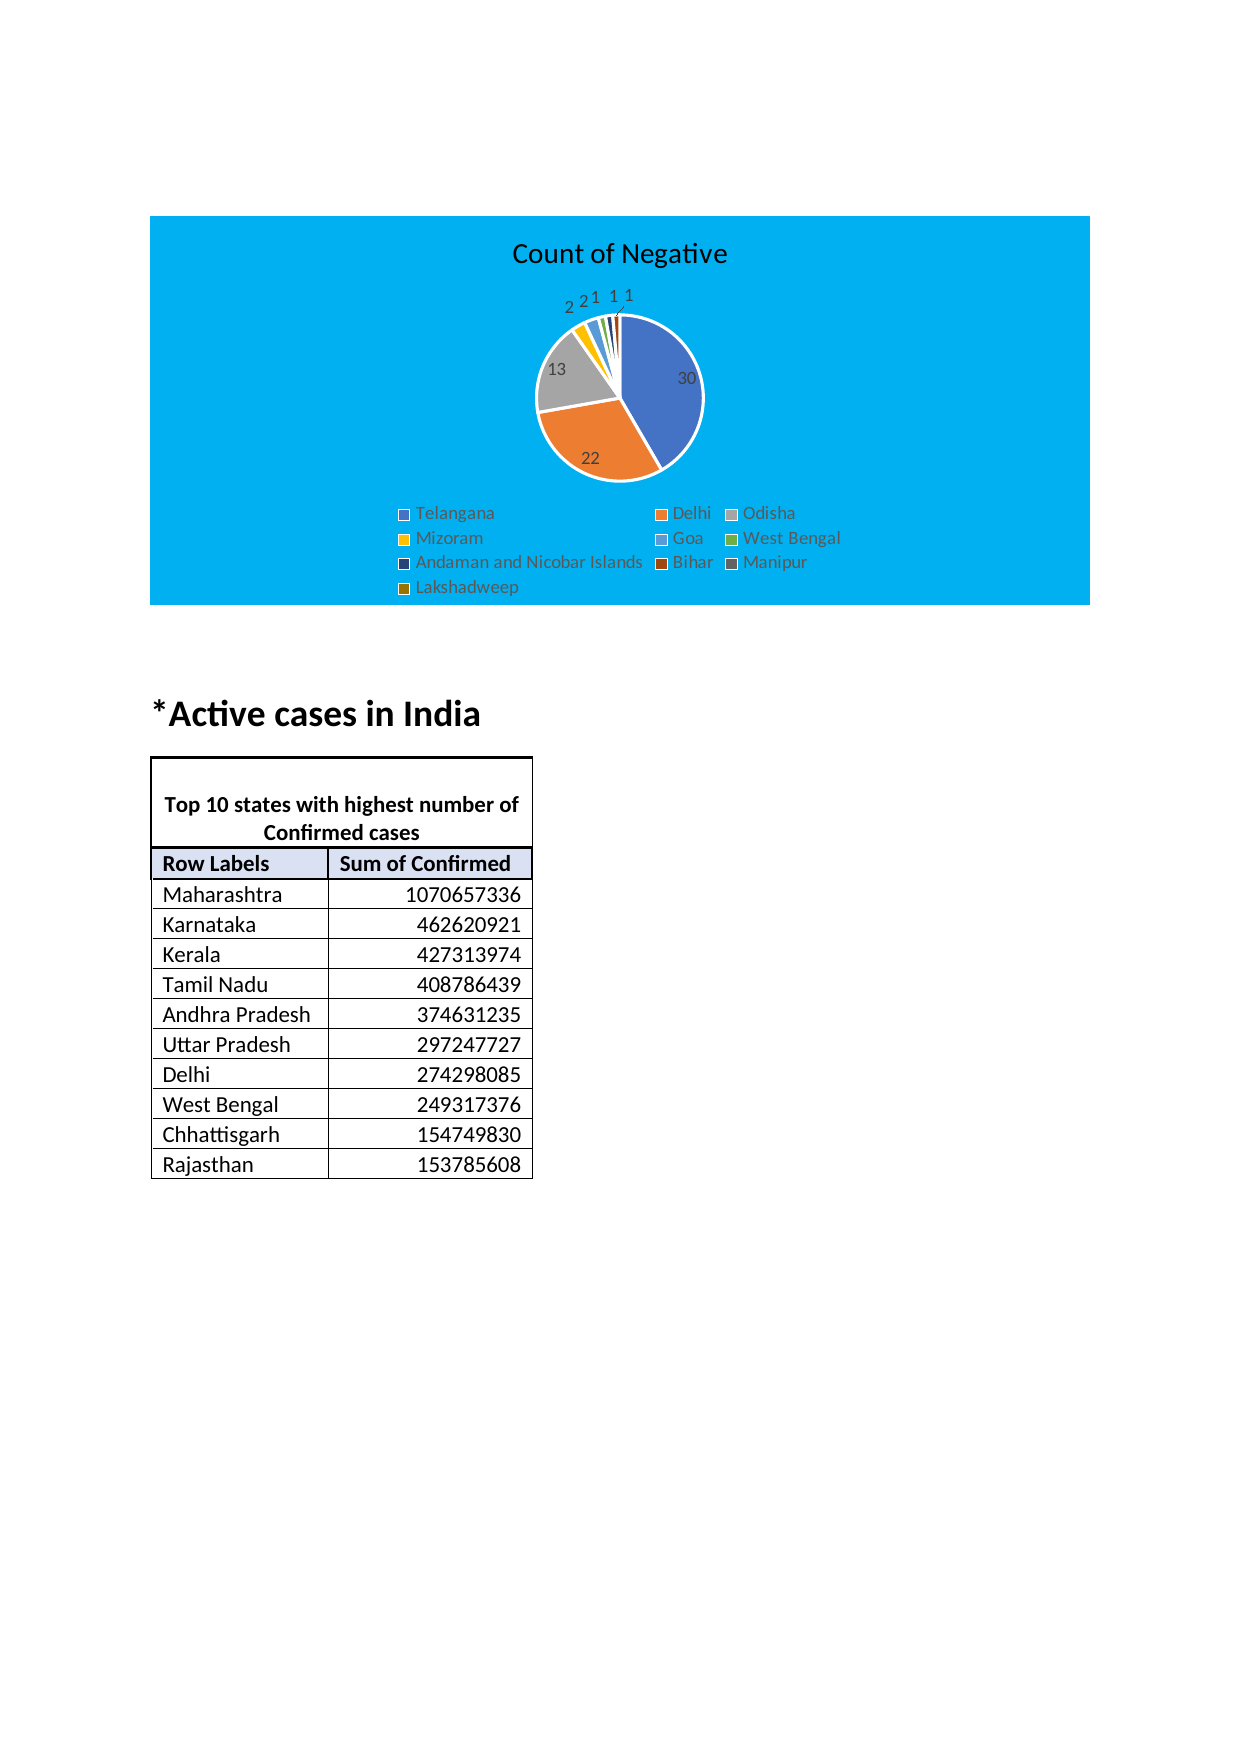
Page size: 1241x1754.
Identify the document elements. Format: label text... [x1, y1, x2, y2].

table_cell 374631235 [329, 999, 532, 1028]
table_cell Chhattisgarh [152, 1119, 328, 1148]
table_cell 297247727 [329, 1029, 532, 1058]
table_cell Andhra Pradesh [152, 999, 328, 1028]
table_cell 154749830 [329, 1119, 532, 1148]
table_cell 1070657336 [329, 880, 532, 908]
table_cell West Bengal [152, 1089, 328, 1118]
table_cell Maharashtra [152, 879, 328, 908]
table_cell 408786439 [329, 969, 532, 998]
table_cell 153785608 [329, 1149, 532, 1178]
table_cell Kerala [152, 939, 328, 968]
table_cell 427313974 [329, 939, 532, 968]
table_cell Tamil Nadu [152, 969, 328, 998]
text *Active cases in India [150, 690, 1090, 736]
table_cell Delhi [152, 1059, 328, 1088]
table_header Top 10 states with highest number of Confirmed cases [152, 759, 532, 846]
table_cell Karnataka [152, 909, 328, 938]
table_cell Row Labels [152, 849, 327, 878]
table_cell 249317376 [329, 1089, 532, 1118]
table_cell 462620921 [329, 909, 532, 938]
table_cell Sum of Confirmed [329, 849, 531, 878]
table_cell Uttar Pradesh [152, 1029, 328, 1058]
table_cell 274298085 [329, 1059, 532, 1088]
table_cell Rajasthan [152, 1149, 328, 1178]
